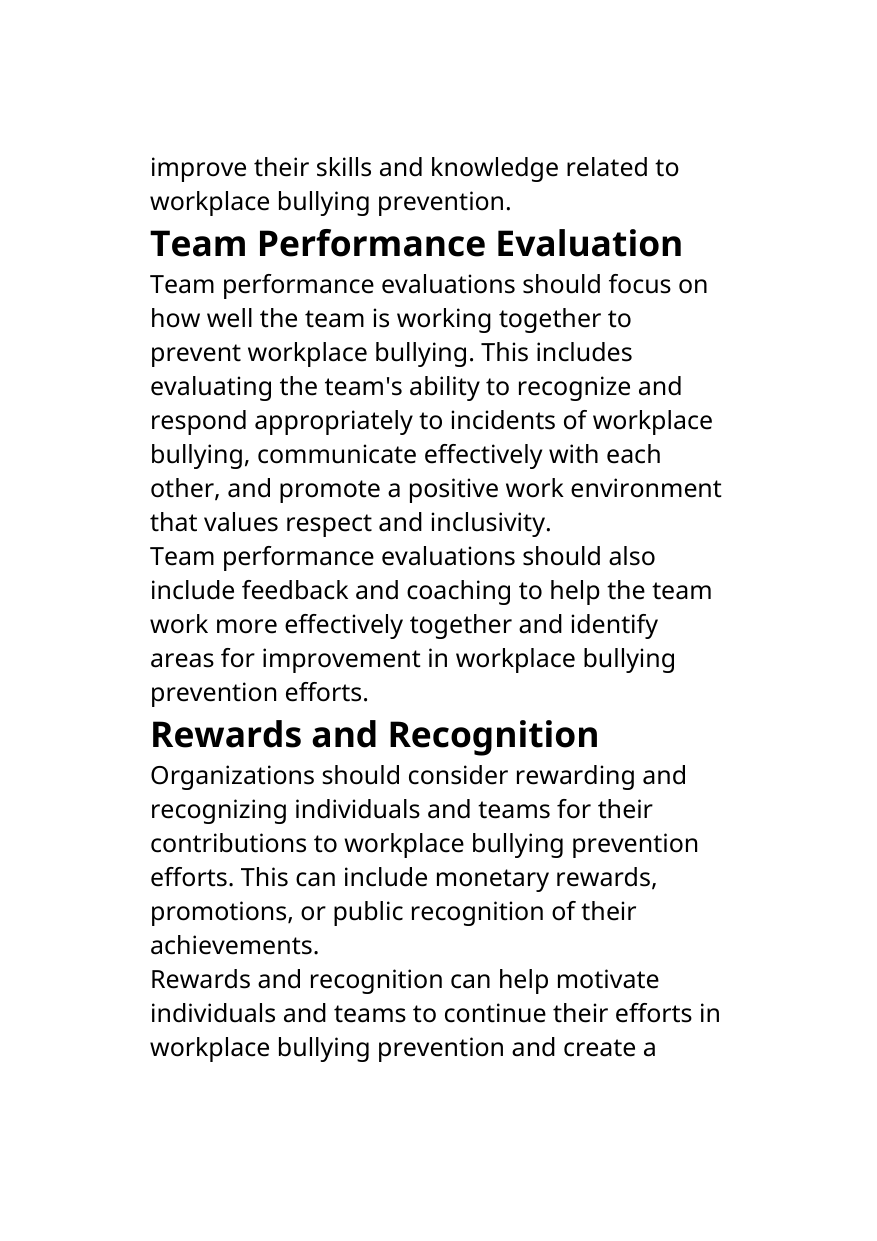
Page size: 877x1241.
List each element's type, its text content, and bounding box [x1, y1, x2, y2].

text Team performance evaluations should focus on how well the team is working together to prevent workplace bullying. This includes evaluating the team's ability to recognize and respond appropriately to incidents of workplace bullying, communicate effectively with each other, and promote a positive work environment that values respect and inclusivity. [150, 266, 727, 539]
text Organizations should consider rewarding and recognizing individuals and teams for their contributions to workplace bullying prevention efforts. This can include monetary rewards, promotions, or public recognition of their achievements. [150, 757, 727, 962]
subtitle Team Performance Evaluation [150, 218, 727, 266]
text Team performance evaluations should also include feedback and coaching to help the team work more effectively together and identify areas for improvement in workplace bullying prevention efforts. [150, 539, 727, 709]
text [150, 150, 727, 218]
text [150, 962, 727, 1064]
subtitle Rewards and Recognition [150, 709, 727, 757]
